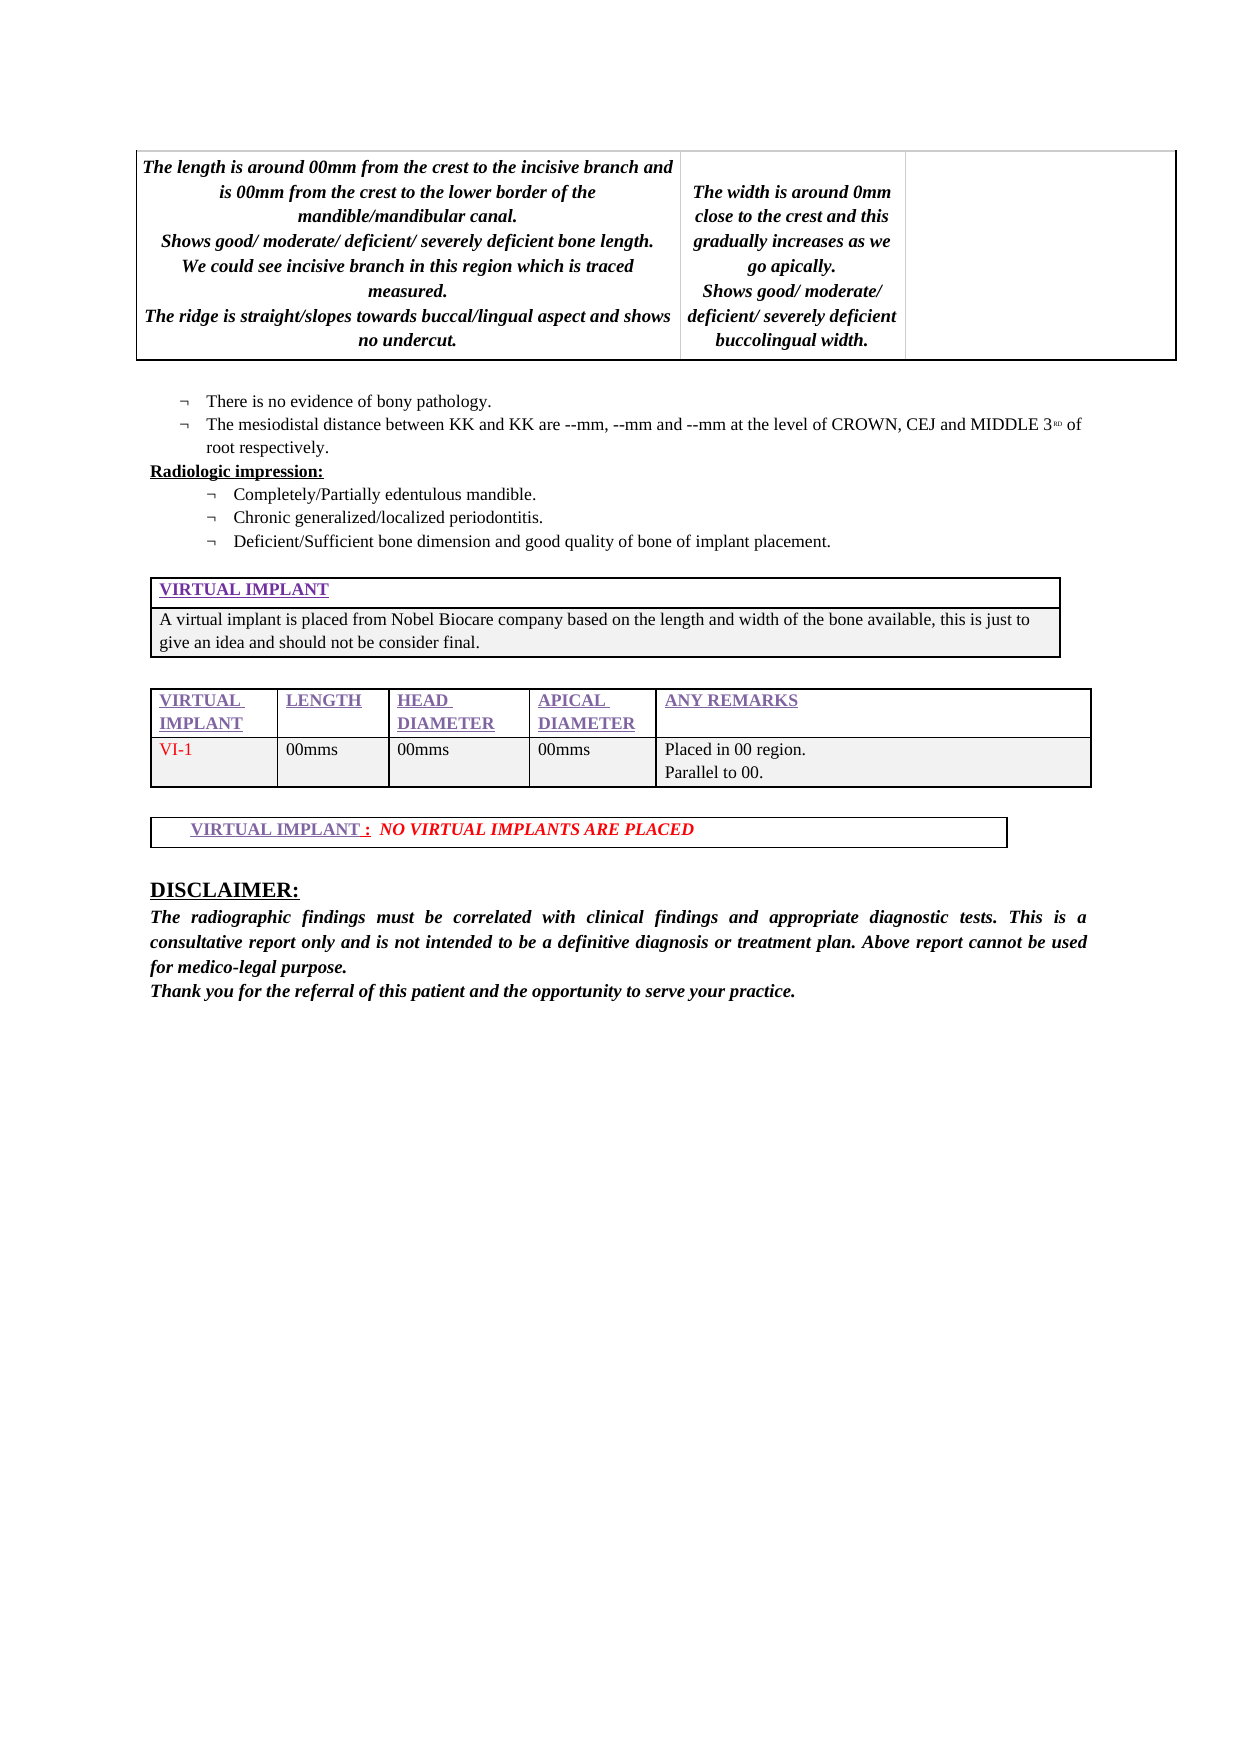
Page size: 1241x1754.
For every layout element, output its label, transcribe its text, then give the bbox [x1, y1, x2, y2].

table_cell The width is around 0mm close to the crest and this gradually increases as we go apically. Shows good/ moderate/ deficient/ severely deficient buccolingual width. [681, 152, 905, 359]
text ¬ Completely/Partially edentulous mandible. [206, 484, 1090, 504]
table_cell A virtual implant is placed from Nobel Biocare company based on the length and width of the bone available, this is just to give an idea and should not be consider final. [152, 609, 1059, 656]
text ¬ There is no evidence of bony pathology. [179, 391, 1090, 411]
table_header VIRTUAL IMPLANT : NO VIRTUAL IMPLANTS ARE PLACED [152, 818, 1006, 847]
text The radiographic findings must be correlated with clinical findings and appropriate diagnostic tests. This is a consultative report only and is not intended to be a definitive diagnosis or treatment plan. Above report cannot be used for medico-legal purpose. [150, 906, 1090, 977]
table_header VIRTUAL IMPLANT [152, 690, 277, 737]
text ¬ The mesiodistal distance between KK and KK are --mm, --mm and --mm at the level of CROWN, CEJ and MIDDLE 3RD of root respectively. [179, 414, 1090, 458]
text Thank you for the referral of this patient and the opportunity to serve your practice. [150, 980, 1090, 1002]
table_cell [906, 152, 1175, 359]
text ¬ Deficient/Sufficient bone dimension and good quality of bone of implant placement. [206, 531, 1090, 551]
table_header VIRTUAL IMPLANT [152, 579, 1059, 607]
table_cell 00mms [390, 738, 529, 786]
text DISCLAIMER: [150, 877, 1090, 902]
table_header APICAL DIAMETER [530, 690, 655, 737]
table_header ANY REMARKS [657, 690, 1090, 737]
table_cell VI-1 [152, 738, 277, 786]
table_header HEAD DIAMETER [390, 690, 529, 737]
table_cell The length is around 00mm from the crest to the incisive branch and is 00mm from the crest to the lower border of the mandible/mandibular canal. Shows good/ moderate/ deficient/ severely deficient bone length. We could see incisive branch in this region which is traced measured. The ridge is straight/slopes towards buccal/lingual aspect and shows no undercut. [137, 152, 680, 359]
text ¬ Chronic generalized/localized periodontitis. [206, 507, 1090, 528]
table_cell Placed in 00 region. Parallel to 00. [657, 738, 1090, 786]
table_header LENGTH [278, 690, 388, 737]
table_cell 00mms [530, 738, 655, 786]
text Radiologic impression: [150, 461, 1090, 481]
table_cell 00mms [278, 738, 388, 786]
